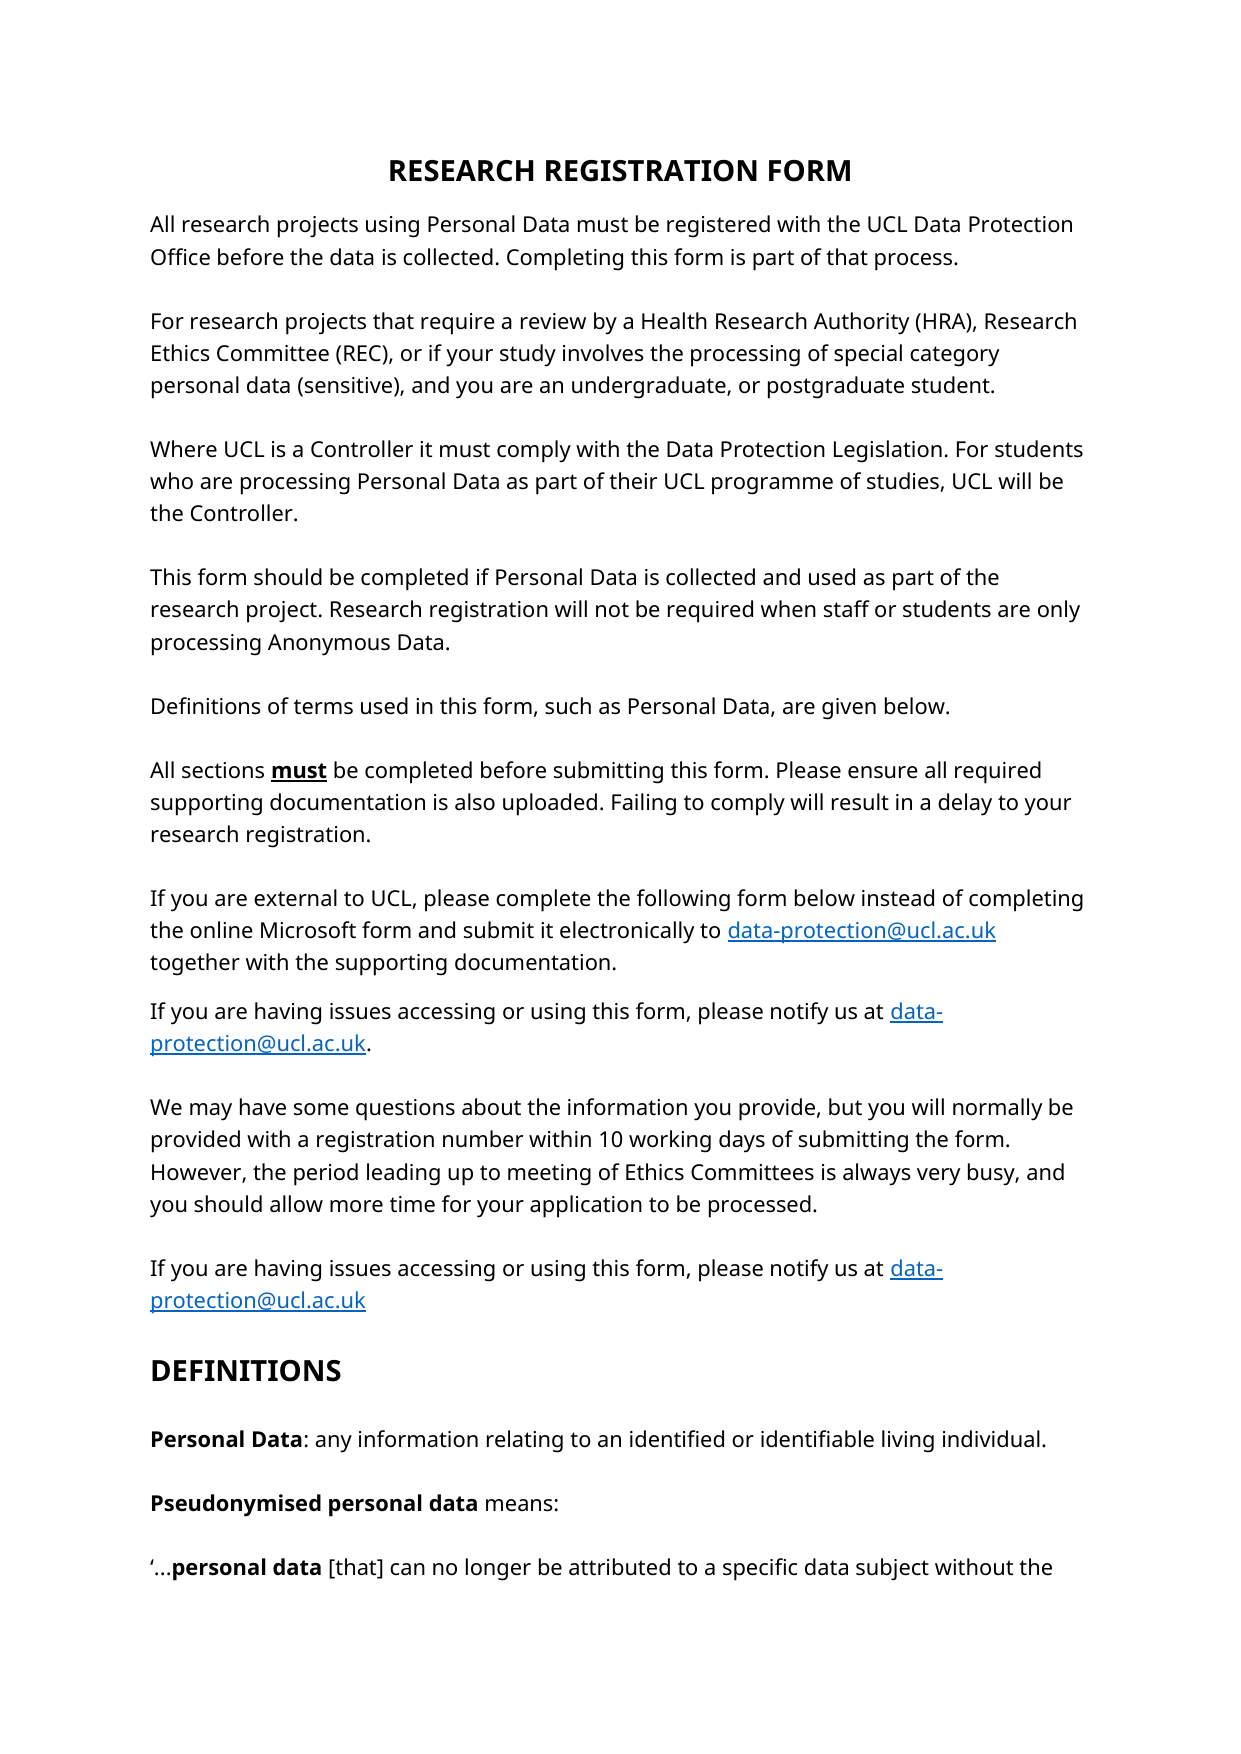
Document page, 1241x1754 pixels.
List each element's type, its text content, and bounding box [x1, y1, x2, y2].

text All research projects using Personal Data must be registered with the UCL Data Protection Office before the data is collected. Completing this form is part of that process. For research projects that require a review by a Health Research Authority (HRA), Research Ethics Committee (REC), or if your study involves the processing of special category personal data (sensitive), and you are an undergraduate, or postgraduate student. Where UCL is a Controller it must comply with the Data Protection Legislation. For students who are processing Personal Data as part of their UCL programme of studies, UCL will be the Controller. This form should be completed if Personal Data is collected and used as part of the research project. Research registration will not be required when staff or students are only processing Anonymous Data. Definitions of terms used in this form, such as Personal Data, are given below. All sections must be completed before submitting this form. Please ensure all required supporting documentation is also uploaded. Failing to comply will result in a delay to your research registration. If you are external to UCL, please complete the following form below instead of completing the online Microsoft form and submit it electronically to data-protection@ucl.ac.uk together with the supporting documentation. [150, 209, 1090, 977]
text Research registration form [150, 150, 1090, 190]
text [150, 996, 1090, 1582]
